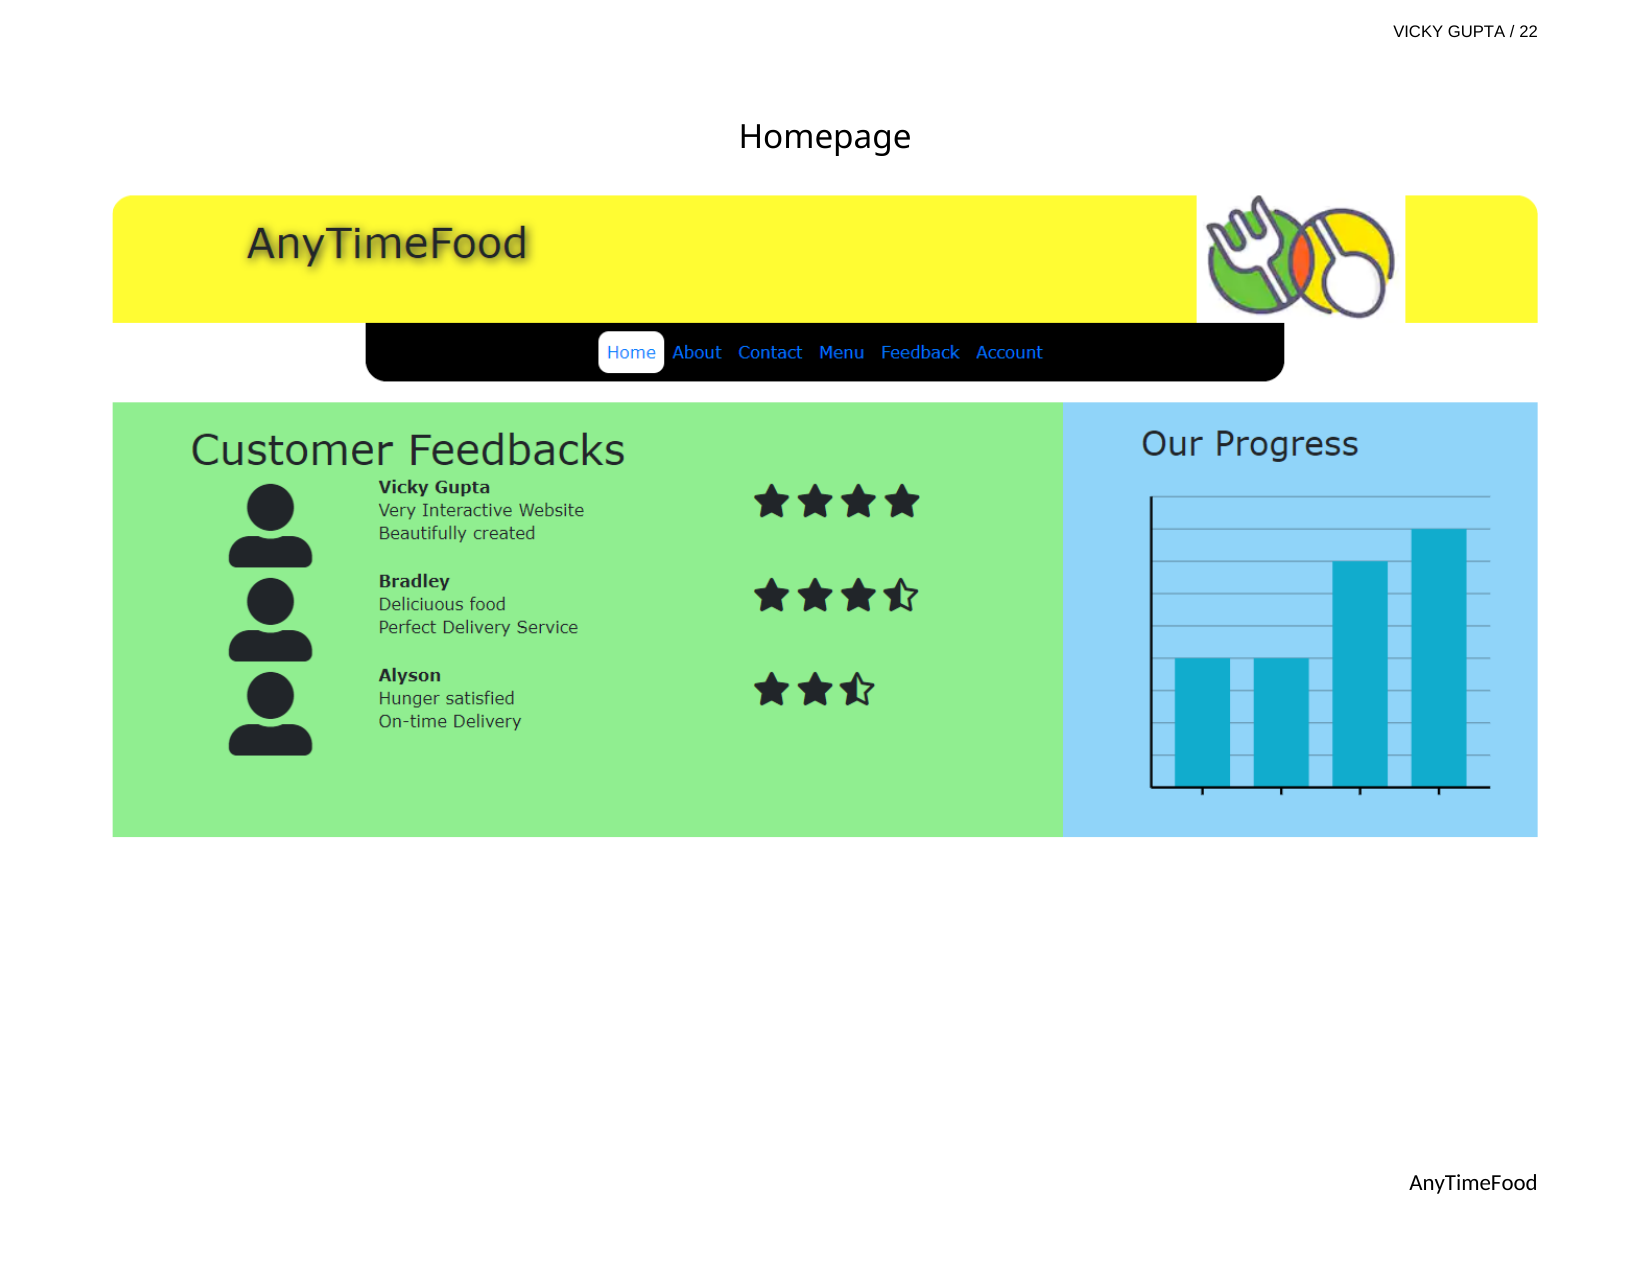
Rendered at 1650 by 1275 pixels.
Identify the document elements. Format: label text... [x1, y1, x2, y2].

text Homepage [112, 112, 1537, 158]
picture [112, 185, 1538, 882]
